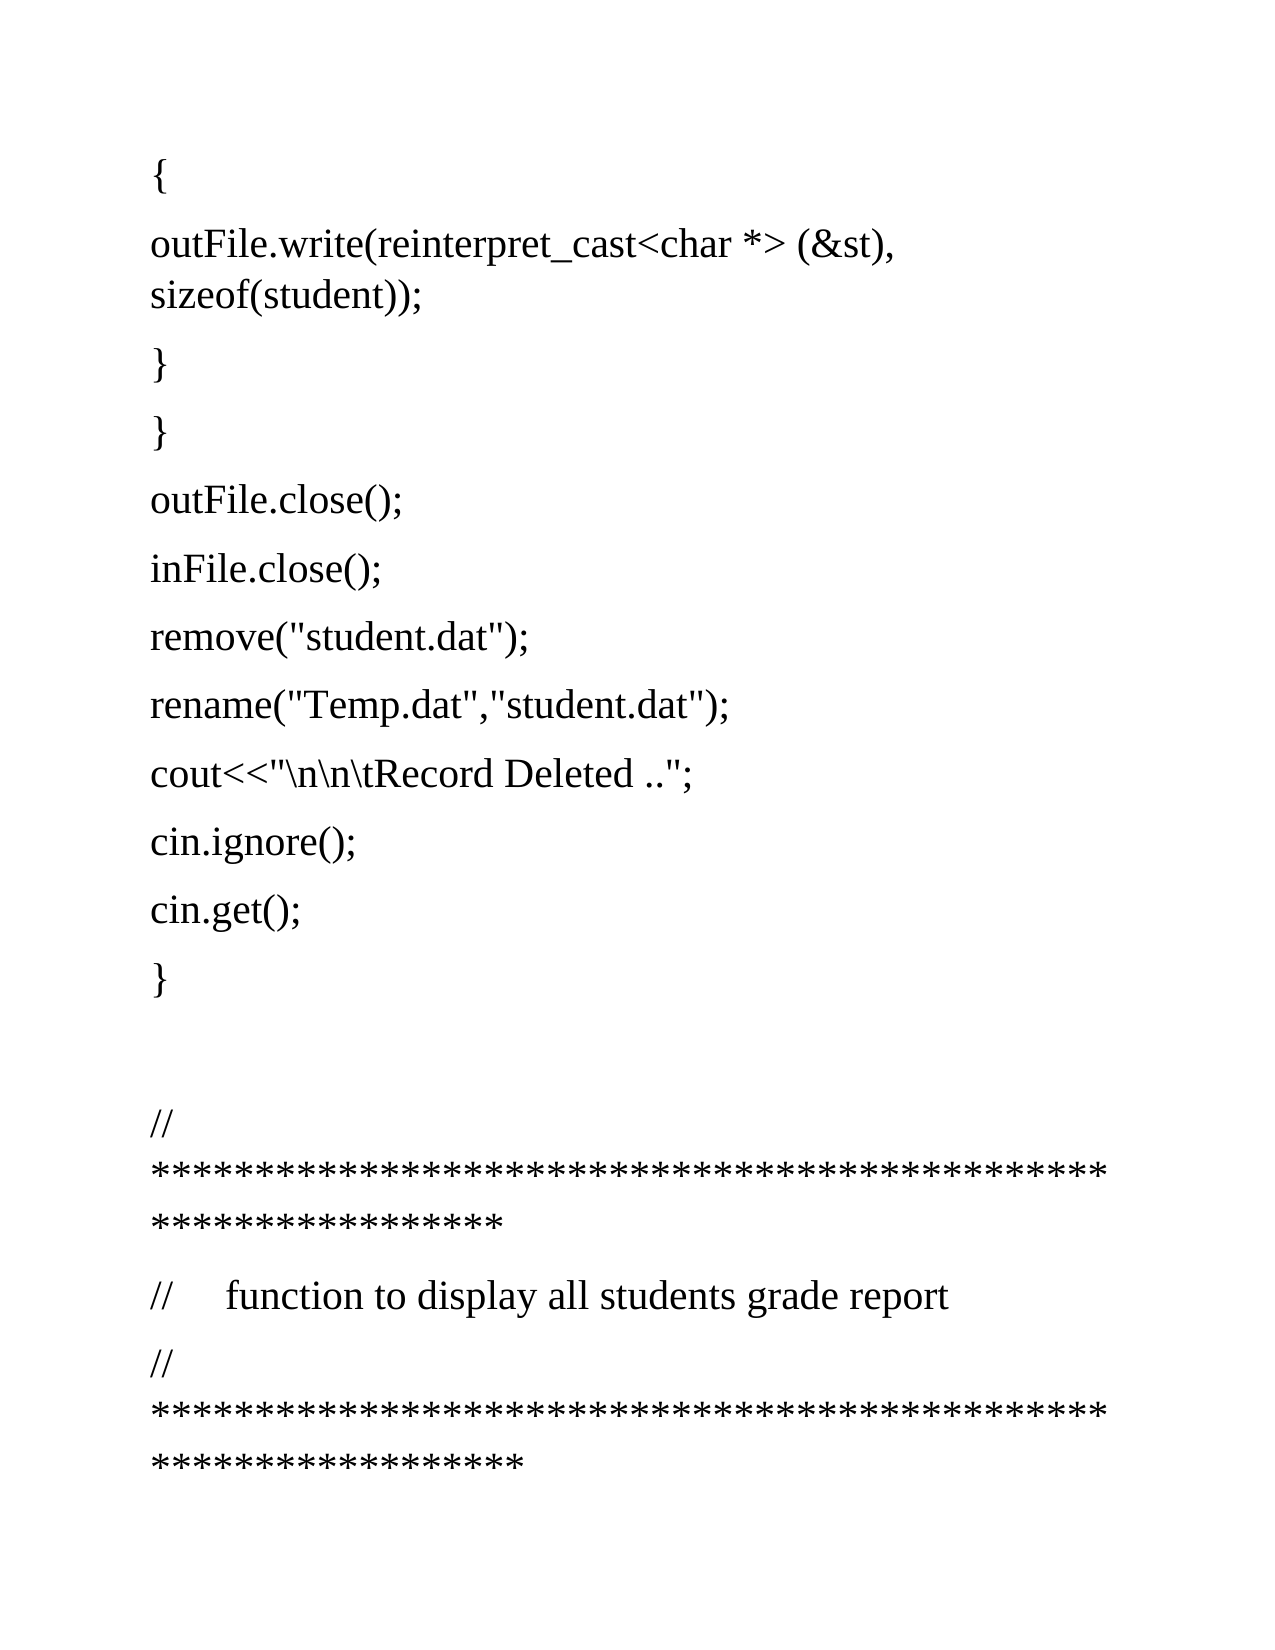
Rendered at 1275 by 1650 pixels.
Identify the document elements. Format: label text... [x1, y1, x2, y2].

text //**************************************************************** [150, 1339, 1125, 1490]
text } [150, 338, 1125, 386]
text } [150, 953, 1125, 1001]
text //*************************************************************** [150, 1099, 1125, 1250]
text cout<<"\n\n\tRecord Deleted .."; [150, 748, 1125, 796]
text { [150, 150, 1125, 198]
text // function to display all students grade report [150, 1270, 1125, 1318]
text cin.ignore(); [150, 817, 1125, 864]
text cin.get(); [150, 885, 1125, 933]
text } [150, 407, 1125, 454]
text outFile.write(reinterpret_cast<char *> (&st), sizeof(student)); [150, 218, 1125, 318]
text remove("student.dat"); [150, 612, 1125, 659]
text rename("Temp.dat","student.dat"); [150, 680, 1125, 728]
text outFile.close(); [150, 475, 1125, 523]
text inFile.close(); [150, 543, 1125, 591]
